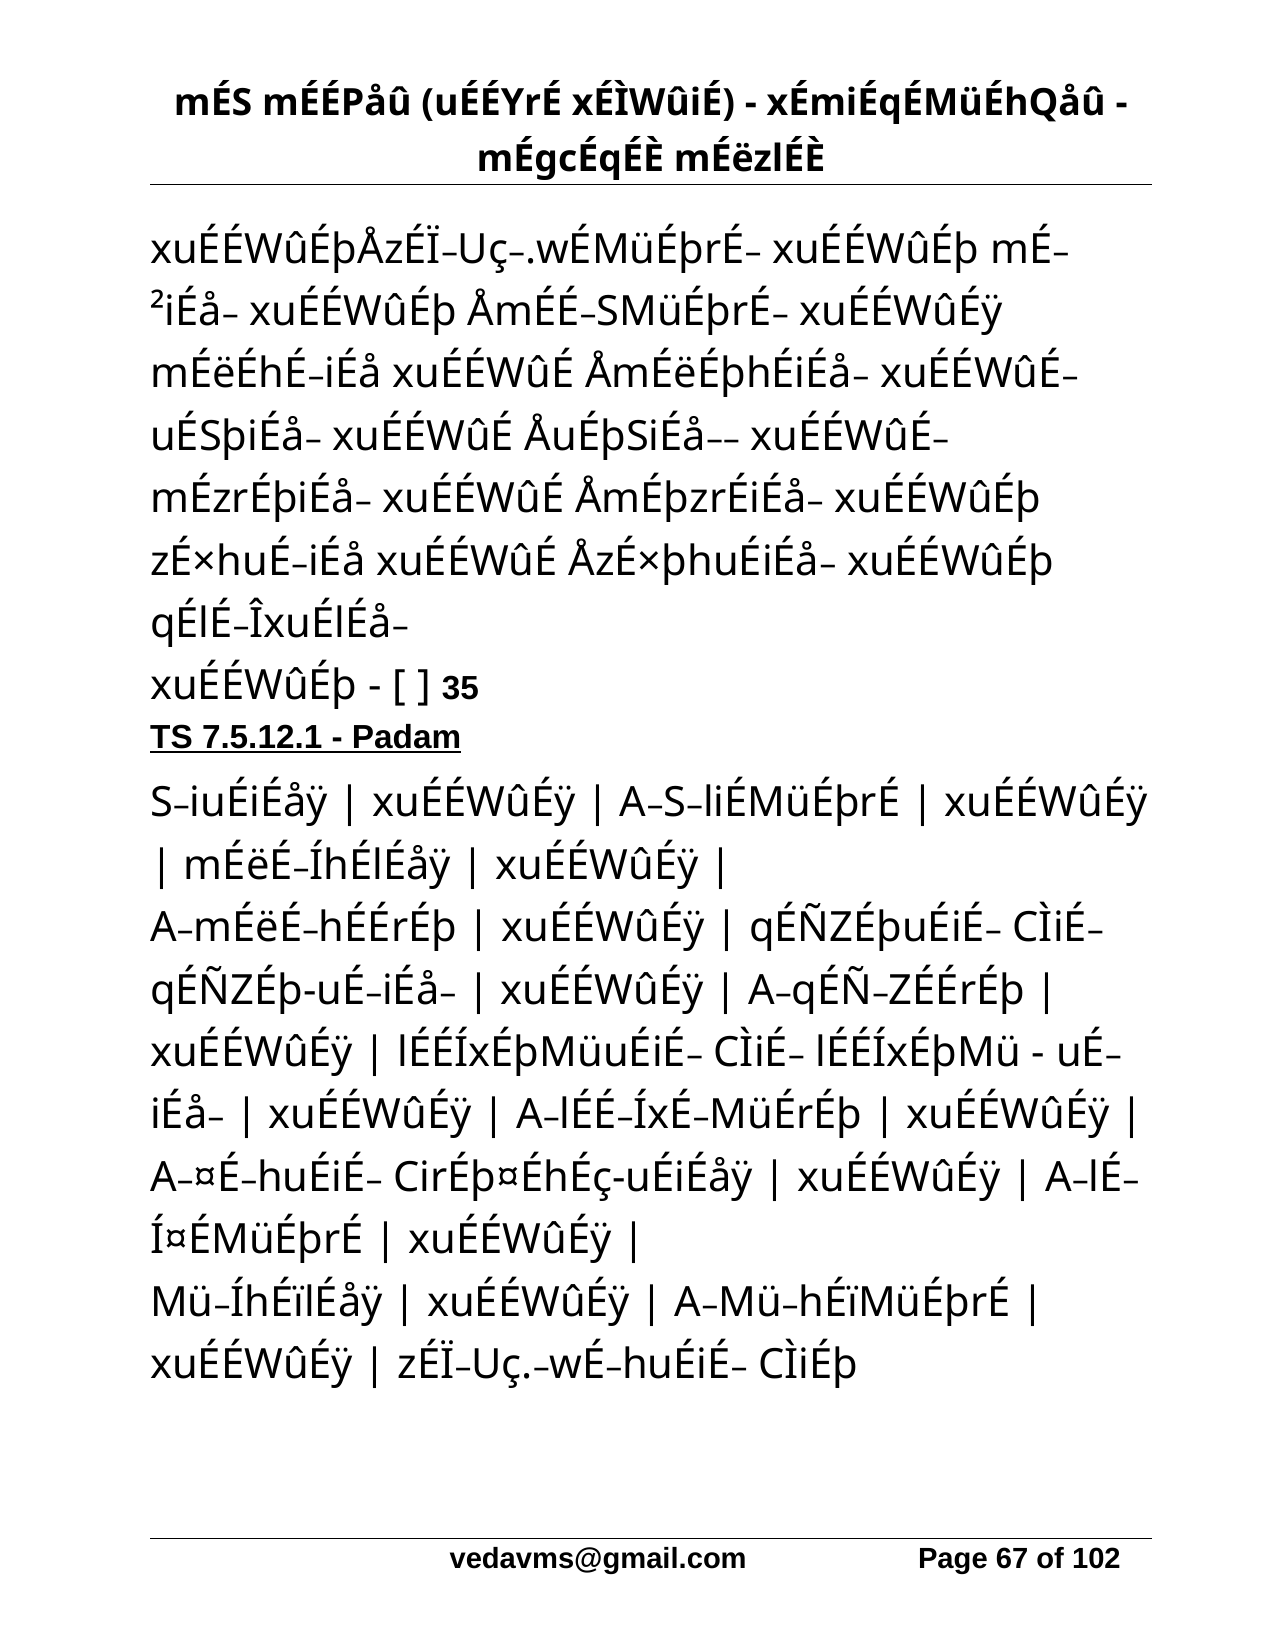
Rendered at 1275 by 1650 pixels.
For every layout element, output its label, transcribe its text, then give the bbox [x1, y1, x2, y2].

text xuÉÉWûÉÿ | lÉÉÍxÉþMüuÉiÉ– CÌiÉ– lÉÉÍxÉþMü - uÉ–iÉå– | xuÉÉWûÉÿ | A–lÉÉ–ÍxÉ–MüÉrÉþ | xuÉÉWûÉÿ | A–¤É–huÉiÉ– CirÉþ¤ÉhÉç-uÉiÉåÿ | xuÉÉWûÉÿ | A–lÉ–Í¤ÉMüÉþrÉ | xuÉÉWûÉÿ | [150, 1022, 1152, 1266]
text A–mÉëÉ–hÉÉrÉþ | xuÉÉWûÉÿ | qÉÑZÉþuÉiÉ– CÌiÉ– qÉÑZÉþ-uÉ–iÉå– | xuÉÉWûÉÿ | A–qÉÑ–ZÉÉrÉþ | [150, 897, 1152, 1016]
text xuÉÉWûÉþ - [ ] 35 [150, 655, 1152, 712]
text TS 7.5.12.1 - Padam [150, 718, 1185, 756]
text Mü–ÍhÉïlÉåÿ | xuÉÉWûÉÿ | A–Mü–hÉïMüÉþrÉ | xuÉÉWûÉÿ | zÉÏ–Uç.–wÉ–huÉiÉ– CÌiÉþ [150, 1271, 1152, 1391]
text S–iuÉiÉåÿ | xuÉÉWûÉÿ | A–S–liÉMüÉþrÉ | xuÉÉWûÉÿ | mÉëÉ–ÍhÉlÉåÿ | xuÉÉWûÉÿ | [150, 772, 1152, 891]
